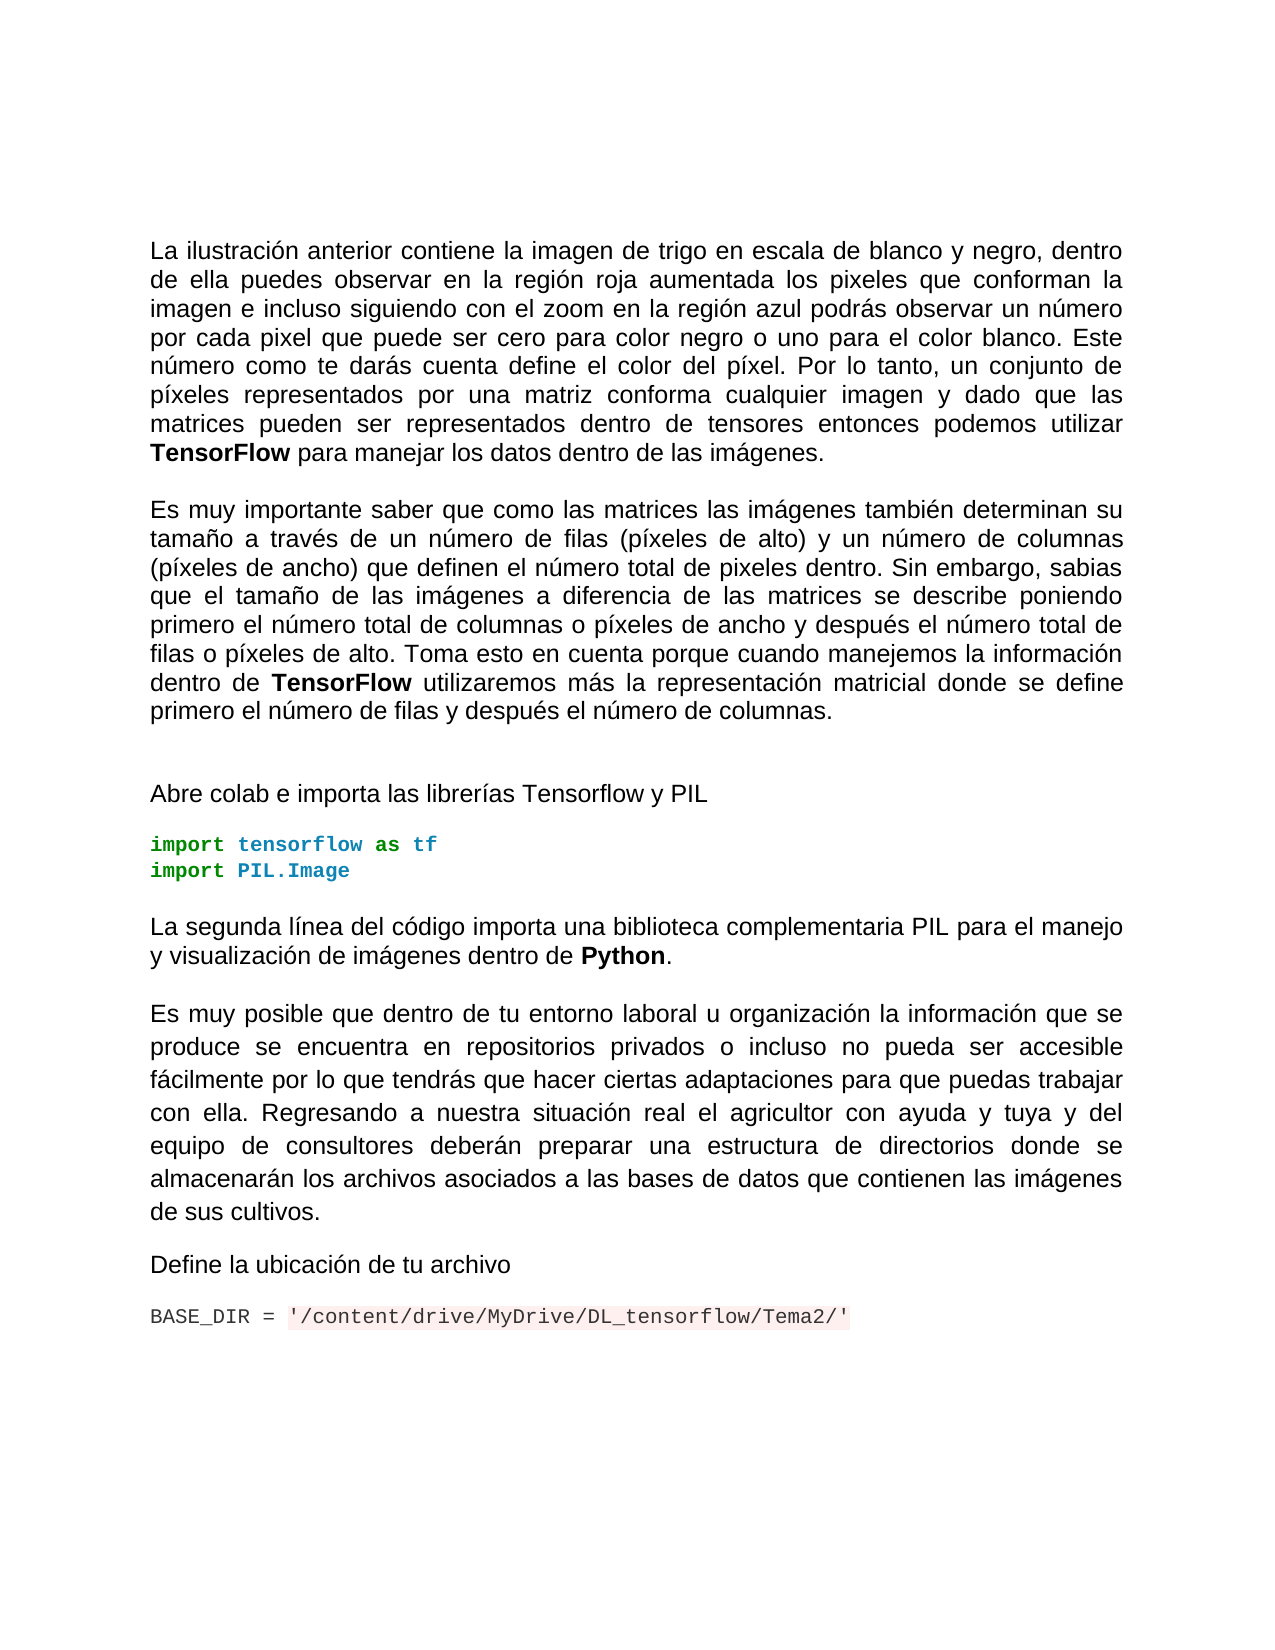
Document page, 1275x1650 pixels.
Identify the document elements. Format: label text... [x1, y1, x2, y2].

text Es muy importante saber que como las matrices las imágenes también determinan su tamaño a través de un número de filas (píxeles de alto) y un número de columnas (píxeles de ancho) que definen el número total de pixeles dentro. Sin embargo, sabias que el tamaño de las imágenes a diferencia de las matrices se describe poniendo primero el número total de columnas o píxeles de ancho y después el número total de filas o píxeles de alto. Toma esto en cuenta porque cuando manejemos la información dentro de TensorFlow utilizaremos más la representación matricial donde se define primero el número de filas y después el número de columnas. [150, 495, 1125, 725]
text La ilustración anterior contiene la imagen de trigo en escala de blanco y negro, dentro de ella puedes observar en la región roja aumentada los pixeles que conforman la imagen e incluso siguiendo con el zoom en la región azul podrás observar un número por cada pixel que puede ser cero para color negro o uno para el color blanco. Este número como te darás cuenta define el color del píxel. Por lo tanto, un conjunto de píxeles representados por una matriz conforma cualquier imagen y dado que las matrices pueden ser representados dentro de tensores entonces podemos utilizar TensorFlow para manejar los datos dentro de las imágenes. [150, 236, 1125, 466]
text Abre colab e importa las librerías Tensorflow y PIL [150, 779, 1125, 808]
text import PIL.Image [150, 858, 1125, 883]
text La segunda línea del código importa una biblioteca complementaria PIL para el manejo y visualización de imágenes dentro de Python. [150, 912, 1125, 970]
text import tensorflow as tf [150, 833, 1125, 858]
text Define la ubicación de tu archivo [150, 1251, 1125, 1279]
text Es muy posible que dentro de tu entorno laboral u organización la información que se produce se encuentra en repositorios privados o incluso no pueda ser accesible fácilmente por lo que tendrás que hacer ciertas adaptaciones para que puedas trabajar con ella. Regresando a nuestra situación real el agricultor con ayuda y tuya y del equipo de consultores deberán preparar una estructura de directorios donde se almacenarán los archivos asociados a las bases de datos que contienen las imágenes de sus cultivos. [150, 998, 1125, 1225]
text BASE_DIR = '/content/drive/MyDrive/DL_tensorflow/Tema2/' [150, 1304, 1125, 1330]
